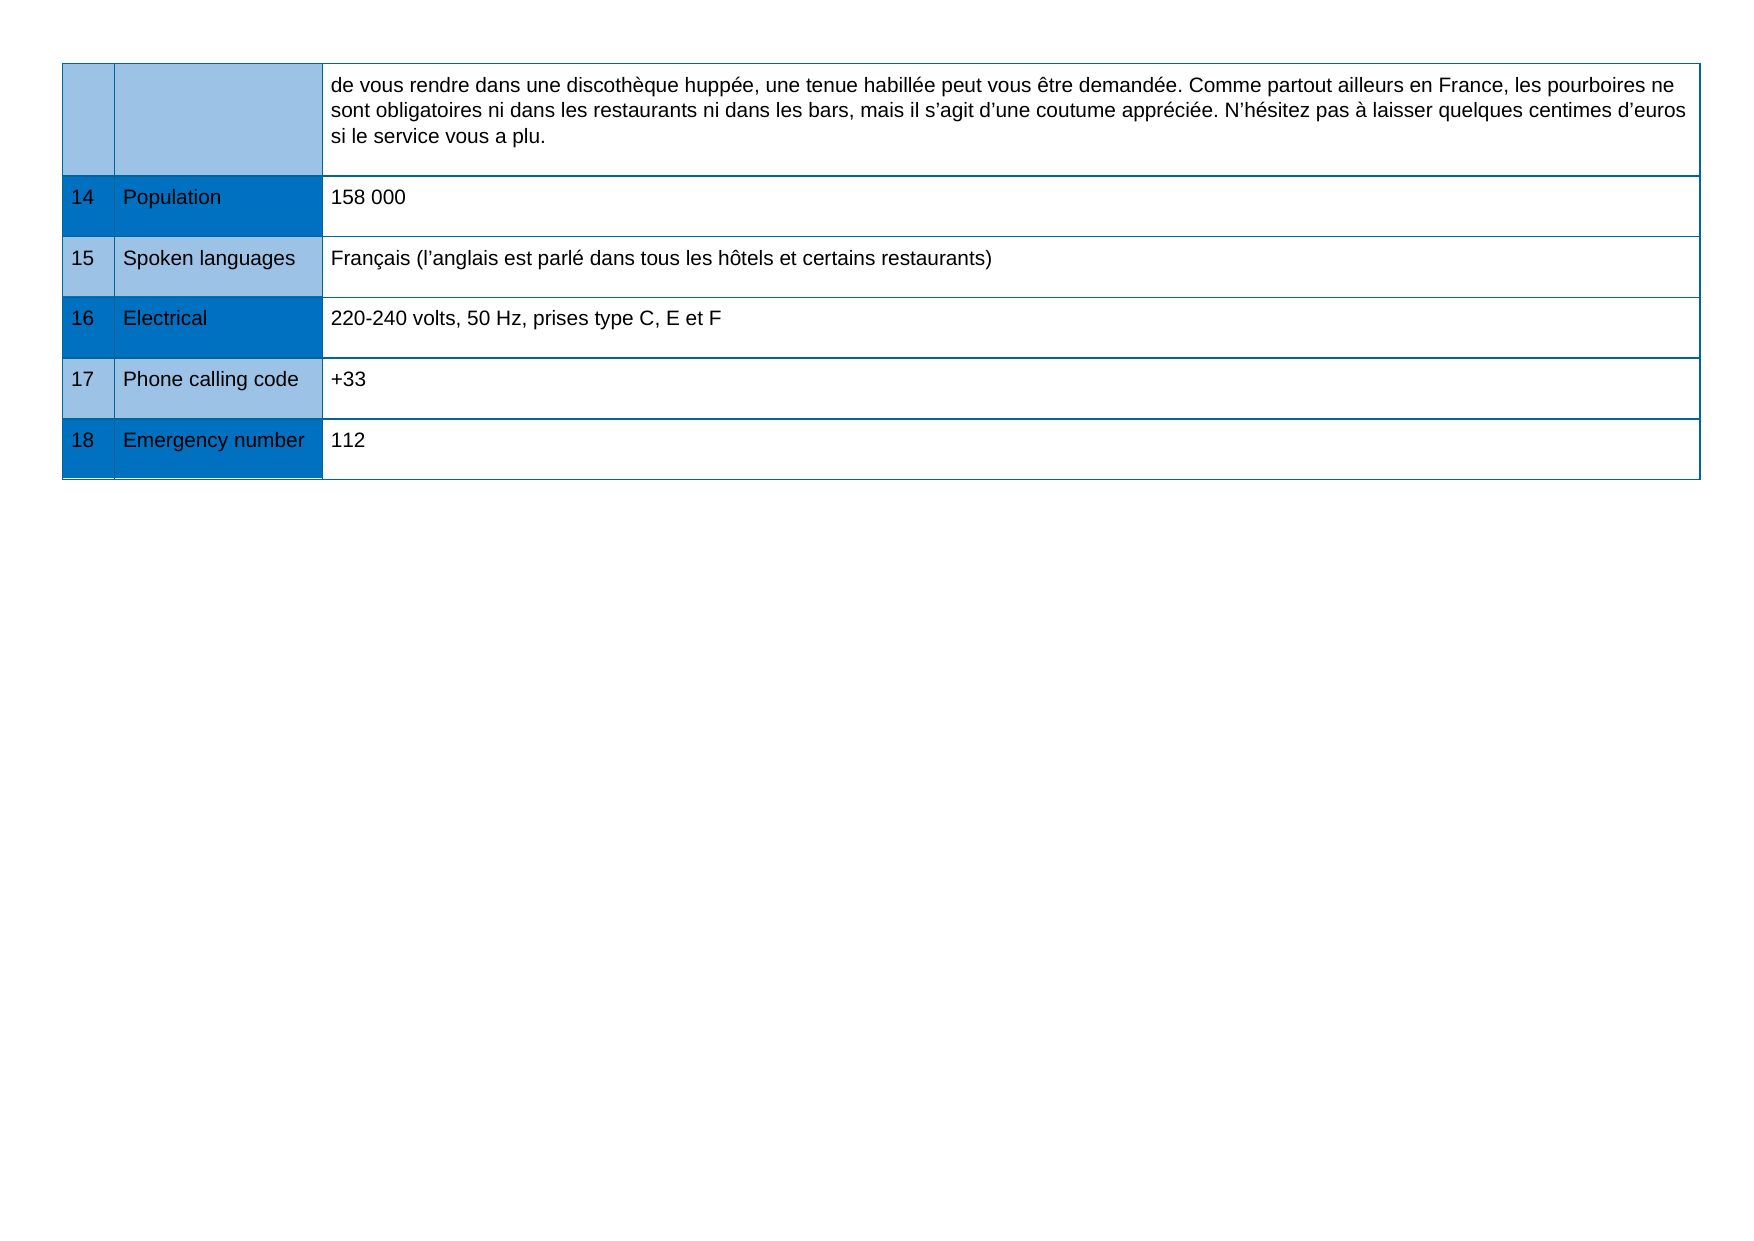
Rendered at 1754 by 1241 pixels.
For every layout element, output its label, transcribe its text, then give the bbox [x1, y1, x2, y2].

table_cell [323, 64, 1699, 175]
table_cell 17 [63, 359, 114, 418]
table_cell 112 [323, 420, 1699, 478]
table_cell 220-240 volts, 50 Hz, prises type C, E et F [323, 298, 1699, 357]
table_cell Phone calling code [115, 359, 322, 418]
table_cell 18 [63, 420, 114, 478]
table_cell Spoken languages [115, 237, 322, 296]
table_cell 13 [63, 64, 114, 175]
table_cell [115, 64, 322, 175]
table_cell Electrical [115, 298, 322, 357]
table_cell Population [115, 177, 322, 236]
table_cell 15 [63, 237, 114, 296]
table_cell +33 [323, 359, 1699, 418]
table_cell Emergency number [115, 420, 322, 478]
table_cell Français (l’anglais est parlé dans tous les hôtels et certains restaurants) [323, 237, 1699, 296]
table_cell 14 [63, 177, 114, 236]
table_cell 158 000 [323, 177, 1699, 236]
table_cell 16 [63, 298, 114, 357]
